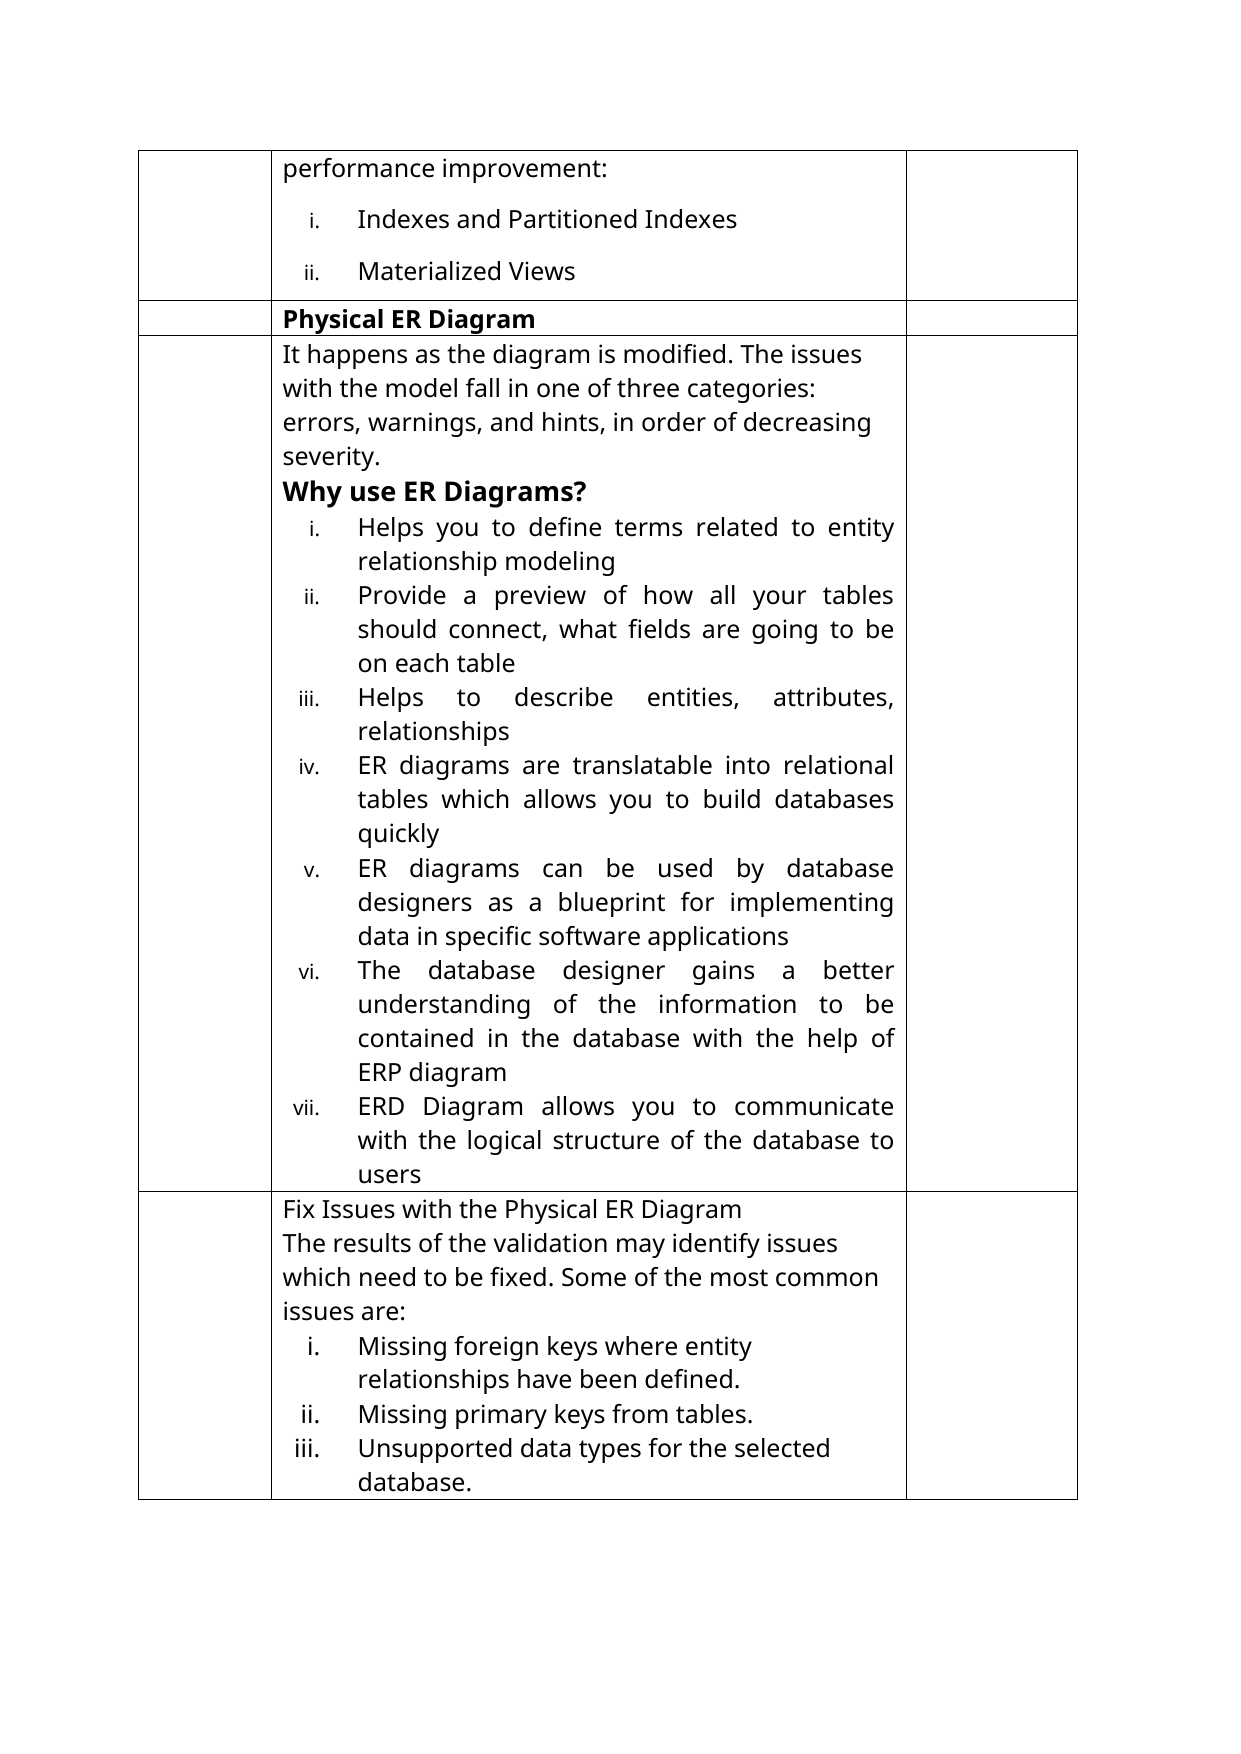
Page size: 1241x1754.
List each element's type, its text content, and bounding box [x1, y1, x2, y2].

table_cell Fix Issues with the Physical ER Diagram The results of the validation may identify issues which need to be fixed. Some of the most common issues are: Missing foreign keys where entity relationships have been defined. Missing primary keys from tables. Unsupported data types for the selected database. [272, 1192, 906, 1498]
table_cell [139, 1192, 271, 1498]
table_cell [907, 301, 1077, 335]
table_cell [139, 151, 271, 300]
table_cell [907, 336, 1077, 1191]
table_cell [272, 151, 906, 300]
table_cell [907, 1192, 1077, 1498]
table_cell It happens as the diagram is modified. The issues with the model fall in one of three categories: errors, warnings, and hints, in order of decreasing severity. Why use ER Diagrams? Helps you to define terms related to entity relationship modeling Provide a preview of how all your tables should connect, what fields are going to be on each table Helps to describe entities, attributes, relationships ER diagrams are translatable into relational tables which allows you to build databases quickly ER diagrams can be used by database designers as a blueprint for implementing data in specific software applications The database designer gains a better understanding of the information to be contained in the database with the help of ERP diagram ERD Diagram allows you to communicate with the logical structure of the database to users [272, 336, 906, 1191]
table_cell Physical ER Diagram [272, 301, 906, 335]
table_cell [139, 301, 271, 335]
table_cell [139, 336, 271, 1191]
table_cell [907, 151, 1077, 300]
